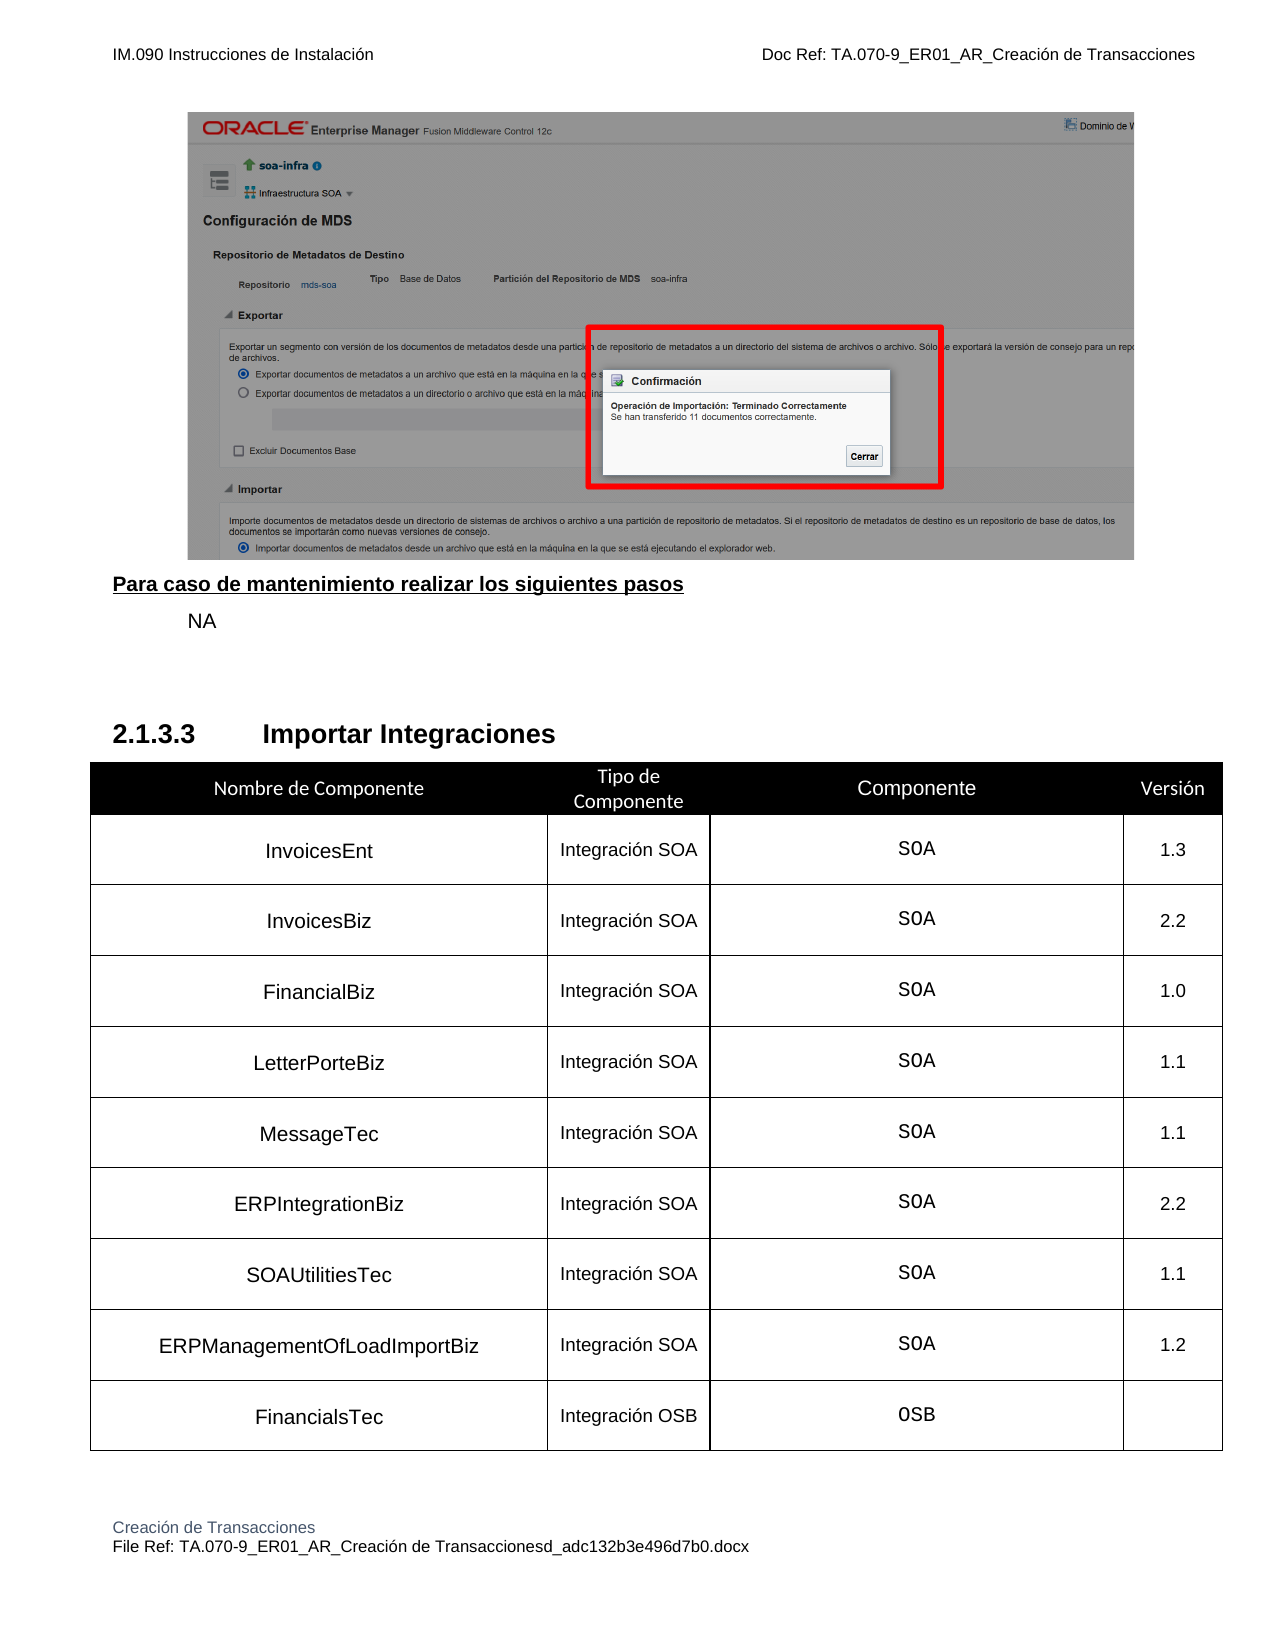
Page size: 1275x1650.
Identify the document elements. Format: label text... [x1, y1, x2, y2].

table_cell Integración SOA [548, 815, 709, 884]
table_cell Integración SOA [548, 956, 709, 1026]
table_cell Integración SOA [548, 1027, 709, 1097]
table_cell ERPManagementOfLoadImportBiz [91, 1310, 547, 1379]
table_cell SOA [711, 1168, 1123, 1238]
picture [187, 112, 1135, 560]
table_cell [1124, 1381, 1222, 1450]
table_cell SOAUtilitiesTec [91, 1239, 547, 1309]
text NA [187, 609, 1200, 633]
table_cell Integración OSB [548, 1381, 709, 1450]
table_cell InvoicesBiz [91, 885, 547, 955]
table_cell Integración SOA [548, 1310, 709, 1379]
table_header Versión [1124, 763, 1222, 814]
table_cell ERPIntegrationBiz [91, 1168, 547, 1238]
table_cell SOA [711, 1098, 1123, 1167]
table_cell 1.1 [1124, 1239, 1222, 1309]
table_cell SOA [711, 815, 1123, 884]
table_cell Integración SOA [548, 1098, 709, 1167]
table_cell Integración SOA [548, 885, 709, 955]
table_header Componente [711, 763, 1123, 814]
table_cell LetterPorteBiz [91, 1027, 547, 1097]
table_cell SOA [711, 1239, 1123, 1309]
table_header Nombre de Componente [91, 763, 547, 814]
table_cell 2.2 [1124, 1168, 1222, 1238]
table_cell Integración SOA [548, 1168, 709, 1238]
table_cell FinancialBiz [91, 956, 547, 1026]
table_cell 1.1 [1124, 1027, 1222, 1097]
table_cell 1.0 [1124, 956, 1222, 1026]
table_cell FinancialsTec [91, 1381, 547, 1450]
table_cell SOA [711, 1310, 1123, 1379]
table_cell InvoicesEnt [91, 815, 547, 884]
table_cell SOA [711, 1027, 1123, 1097]
table_cell Integración SOA [548, 1239, 709, 1309]
text Para caso de mantenimiento realizar los siguientes pasos [112, 572, 1200, 596]
table_cell 1.1 [1124, 1098, 1222, 1167]
table_cell SOA [711, 885, 1123, 955]
subtitle Importar Integraciones [112, 718, 1200, 749]
table_cell OSB [711, 1381, 1123, 1450]
table_cell MessageTec [91, 1098, 547, 1167]
table_cell 2.2 [1124, 885, 1222, 955]
table_cell SOA [711, 956, 1123, 1026]
table_header Tipo de Componente [548, 763, 709, 814]
table_cell 1.2 [1124, 1310, 1222, 1379]
table_cell 1.3 [1124, 815, 1222, 884]
